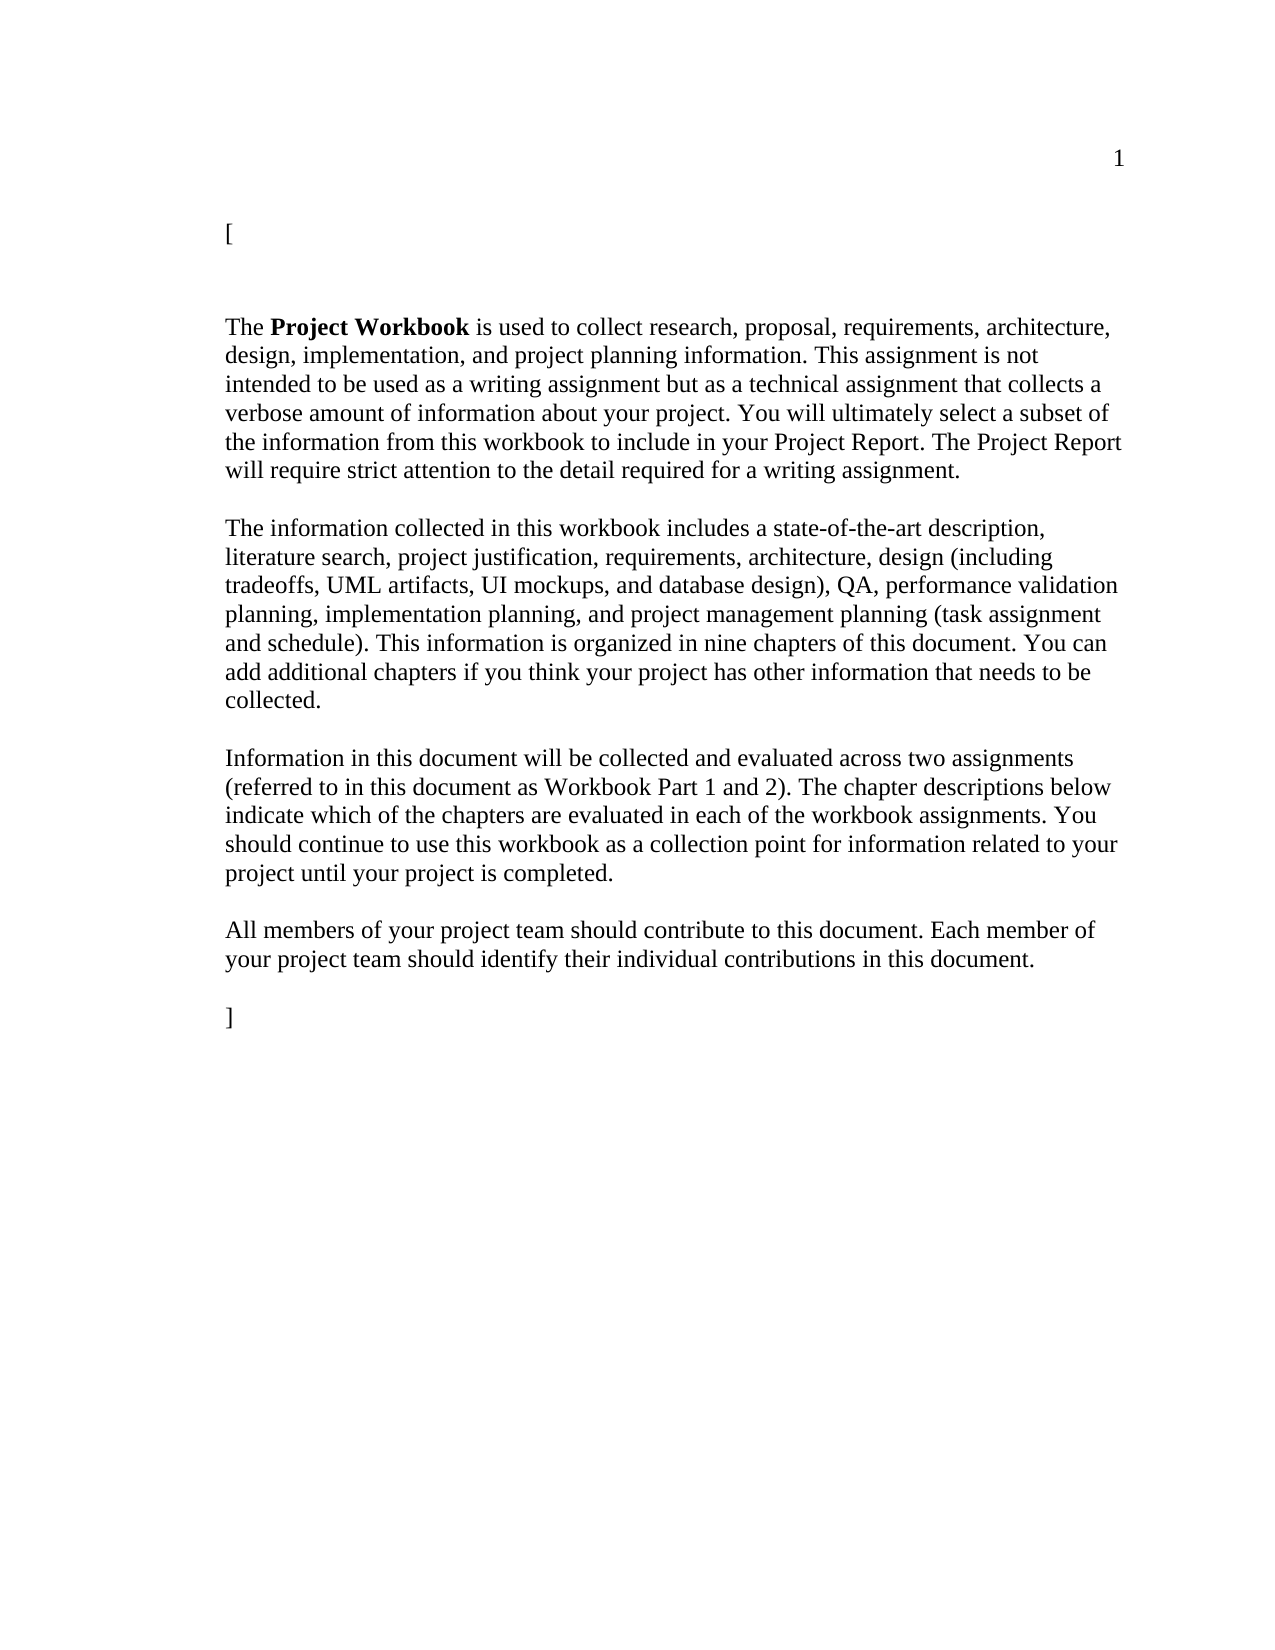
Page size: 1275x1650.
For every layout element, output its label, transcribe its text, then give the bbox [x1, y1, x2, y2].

text [ [225, 195, 1125, 253]
text The Project Workbook is used to collect research, proposal, requirements, architecture, design, implementation, and project planning information. This assignment is not intended to be used as a writing assignment but as a technical assignment that collects a verbose amount of information about your project. You will ultimately select a subset of the information from this workbook to include in your Project Report. The Project Report will require strict attention to the detail required for a writing assignment. [225, 312, 1125, 484]
text Information in this document will be collected and evaluated across two assignments (referred to in this document as Workbook Part 1 and 2). The chapter descriptions below indicate which of the chapters are evaluated in each of the workbook assignments. You should continue to use this workbook as a collection point for information related to your project until your project is completed. [225, 743, 1125, 887]
text ] [225, 1002, 1125, 1030]
text The information collected in this workbook includes a state-of-the-art description, literature search, project justification, requirements, architecture, design (including tradeoffs, UML artifacts, UI mockups, and database design), QA, performance validation planning, implementation planning, and project management planning (task assignment and schedule). This information is organized in nine chapters of this document. You can add additional chapters if you think your project has other information that needs to be collected. [225, 513, 1125, 714]
text All members of your project team should contribute to this document. Each member of your project team should identify their individual contributions in this document. [225, 915, 1125, 973]
